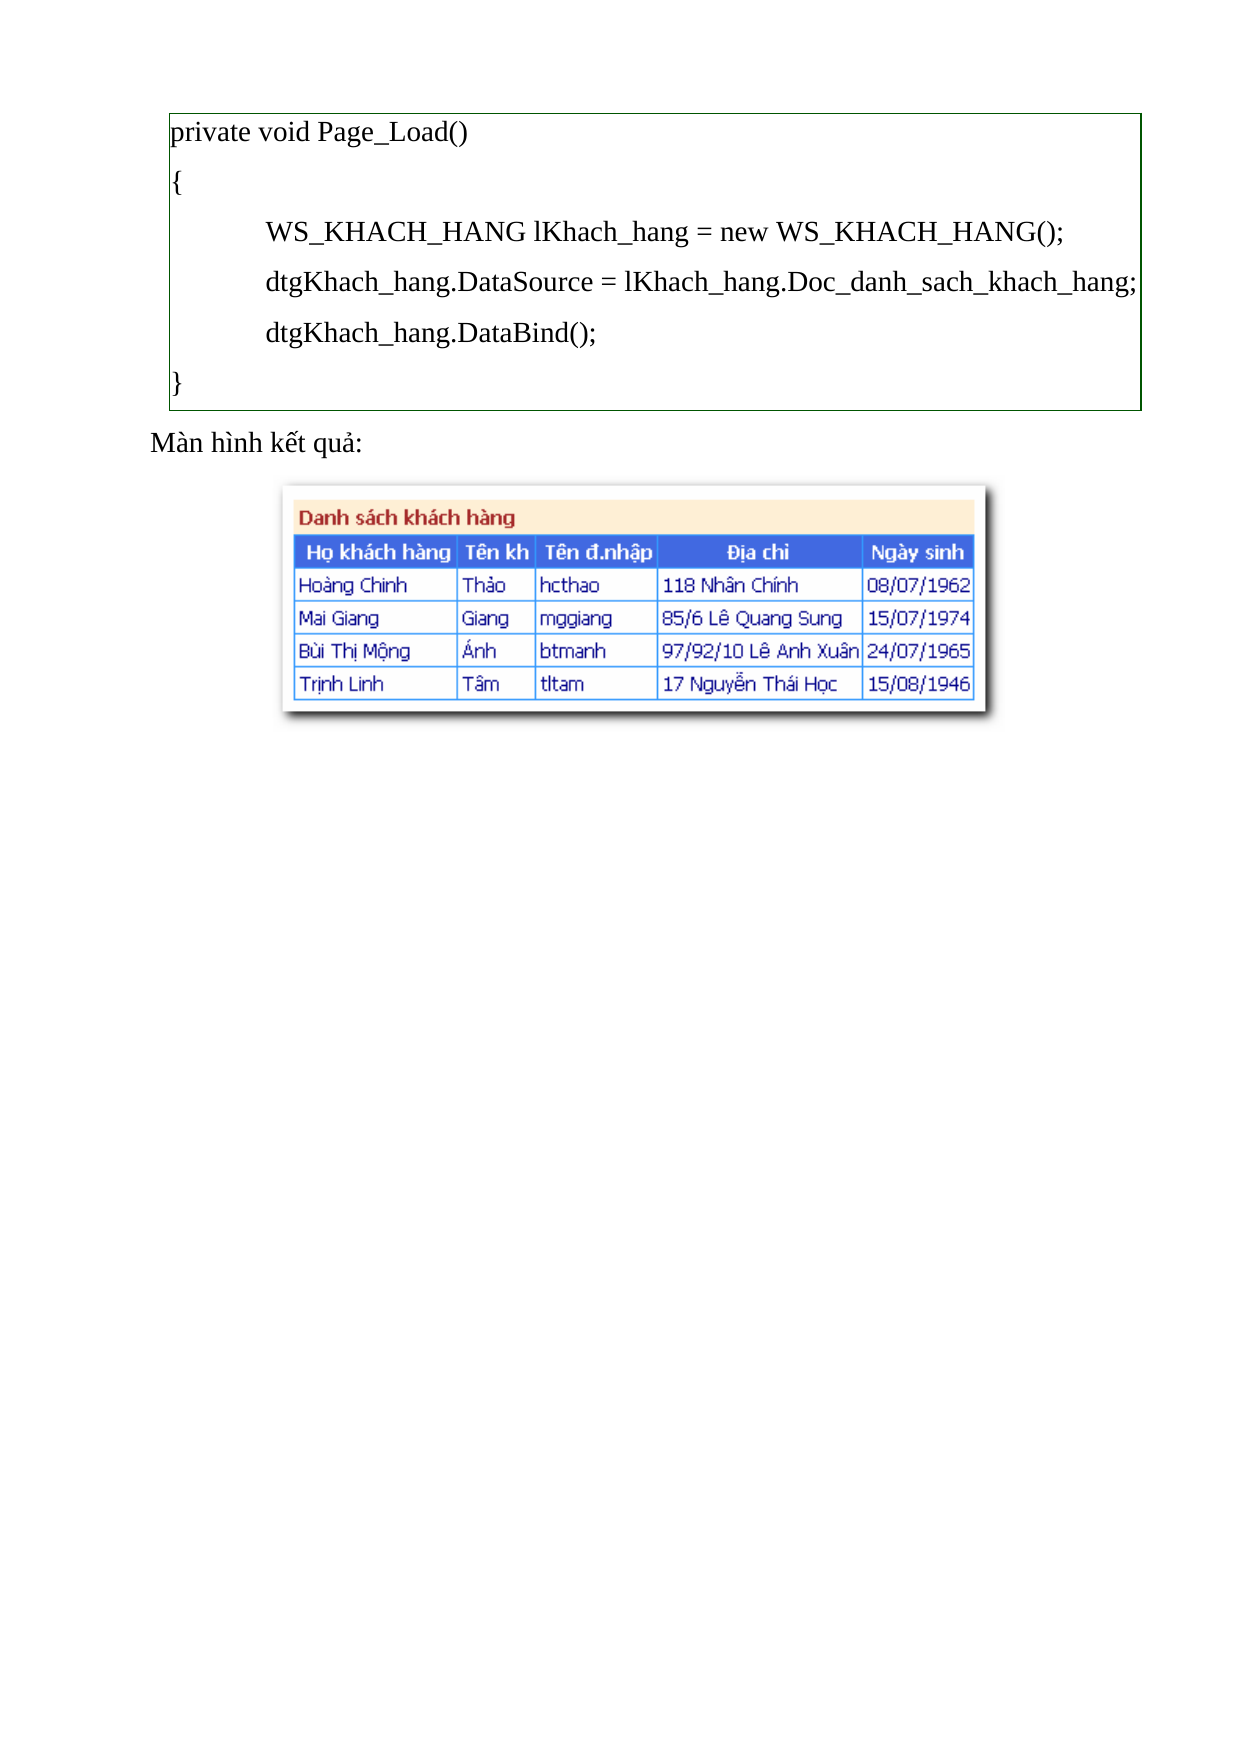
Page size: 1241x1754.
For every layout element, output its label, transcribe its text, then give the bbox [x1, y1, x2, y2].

picture [272, 475, 1006, 732]
text Màn hình kết quả: [150, 425, 1128, 458]
